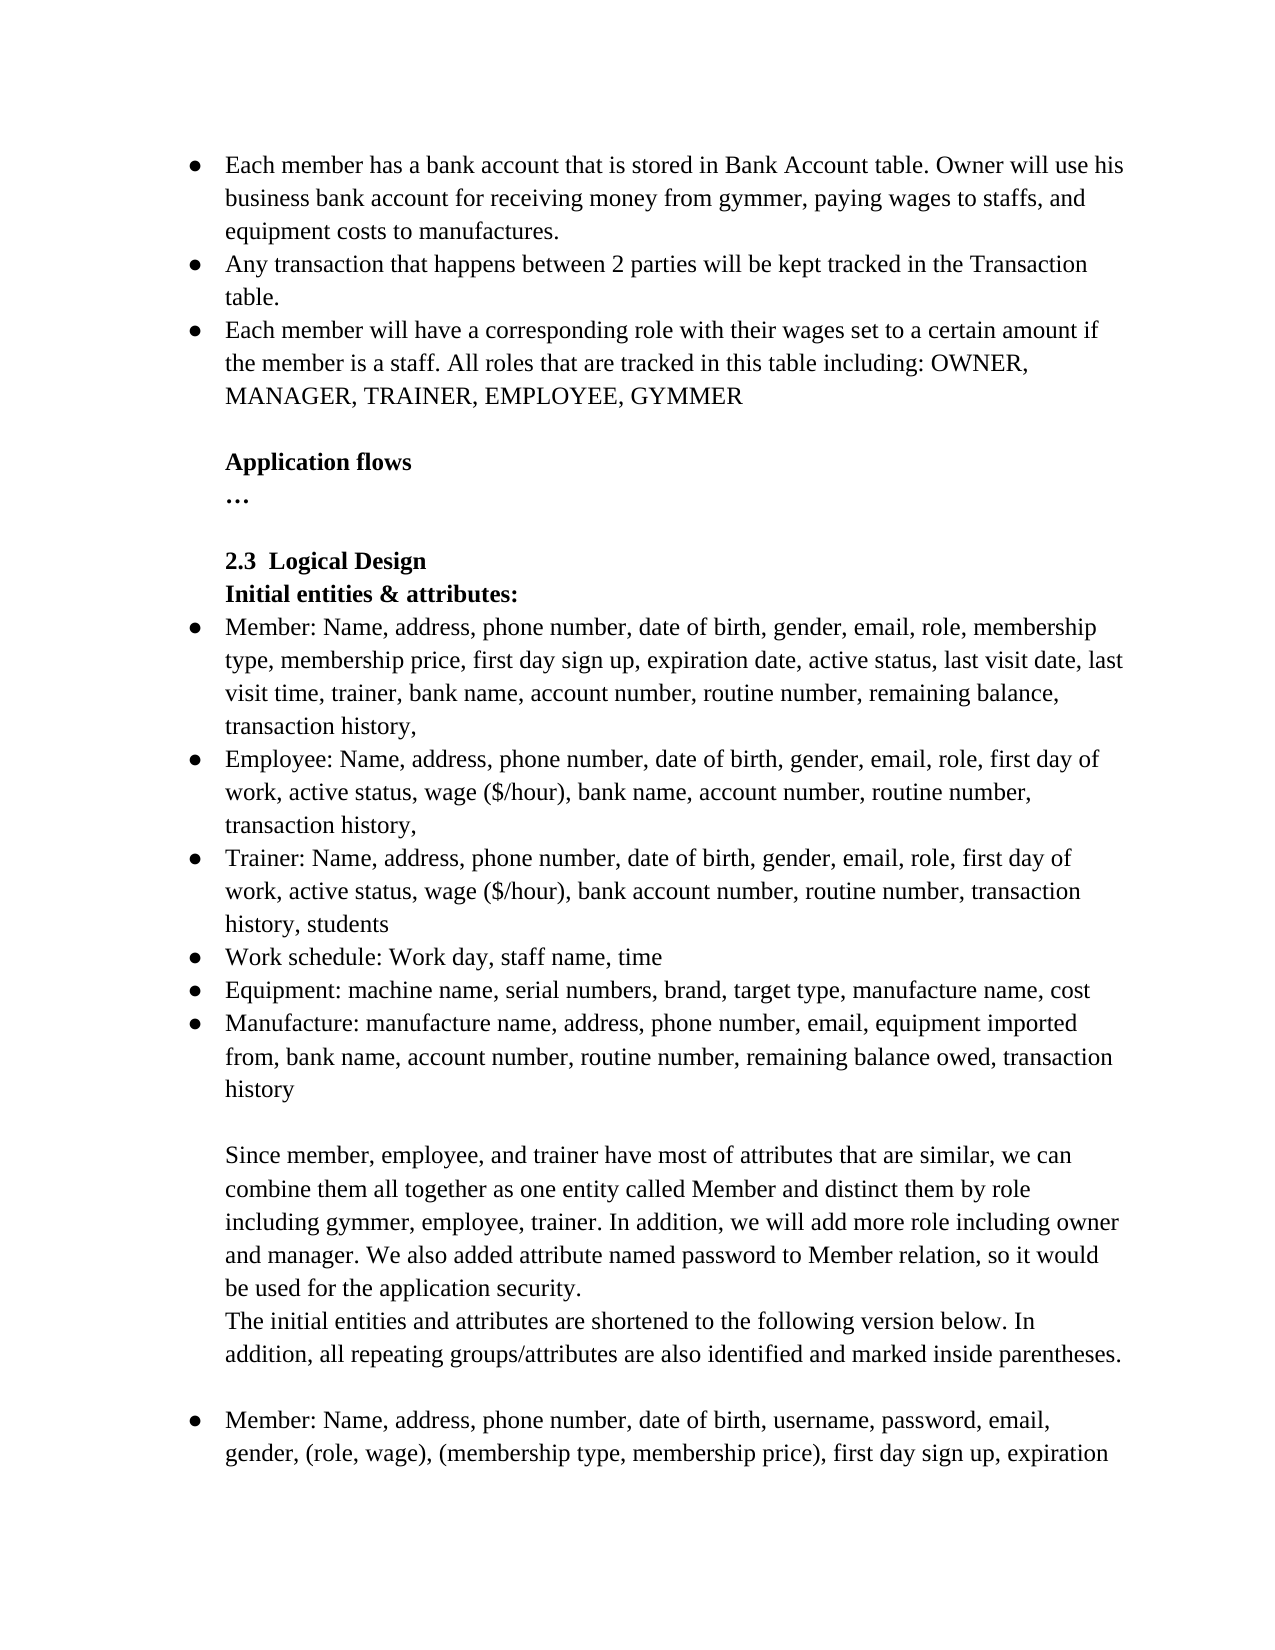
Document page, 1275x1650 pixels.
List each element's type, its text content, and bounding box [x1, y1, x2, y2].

list Logical Design [225, 546, 1125, 575]
list Each member has a bank account that is stored in Bank Account table. Owner will use his business bank account for receiving money from gymmer, paying wages to staffs, and equipment costs to manufactures. [187, 150, 1125, 245]
list Each member will have a corresponding role with their wages set to a certain amount if the member is a staff. All roles that are tracked in this table including: OWNER, MANAGER, TRAINER, EMPLOYEE, GYMMER [187, 315, 1125, 410]
text The initial entities and attributes are shortened to the following version below. In addition, all repeating groups/attributes are also identified and marked inside parentheses. [225, 1306, 1125, 1367]
list Member: Name, address, phone number, date of birth, gender, email, role, membership type, membership price, first day sign up, expiration date, active status, last visit date, last visit time, trainer, bank name, account number, routine number, remaining balance, transaction history, [187, 612, 1125, 740]
list Employee: Name, address, phone number, date of birth, gender, email, role, first day of work, active status, wage ($/hour), bank name, account number, routine number, transaction history, [187, 744, 1125, 839]
list Equipment: machine name, serial numbers, brand, target type, manufacture name, cost [187, 976, 1125, 1004]
text Application flows [225, 447, 1125, 476]
list Work schedule: Work day, staff name, time [187, 942, 1125, 971]
list Any transaction that happens between 2 parties will be kept tracked in the Transaction table. [187, 249, 1125, 311]
list Trainer: Name, address, phone number, date of birth, gender, email, role, first day of work, active status, wage ($/hour), bank account number, routine number, transaction history, students [187, 843, 1125, 938]
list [187, 1405, 1125, 1467]
list Manufacture: manufacture name, address, phone number, email, equipment imported from, bank name, account number, routine number, remaining balance owed, transaction history [187, 1008, 1125, 1103]
text … [225, 480, 1125, 509]
list Initial entities & attributes: [225, 579, 1125, 608]
text Since member, employee, and trainer have most of attributes that are similar, we can combine them all together as one entity called Member and distinct them by role including gymmer, employee, trainer. In addition, we will add more role including owner and manager. We also added attribute named password to Member relation, so it would be used for the application security. [225, 1141, 1125, 1301]
